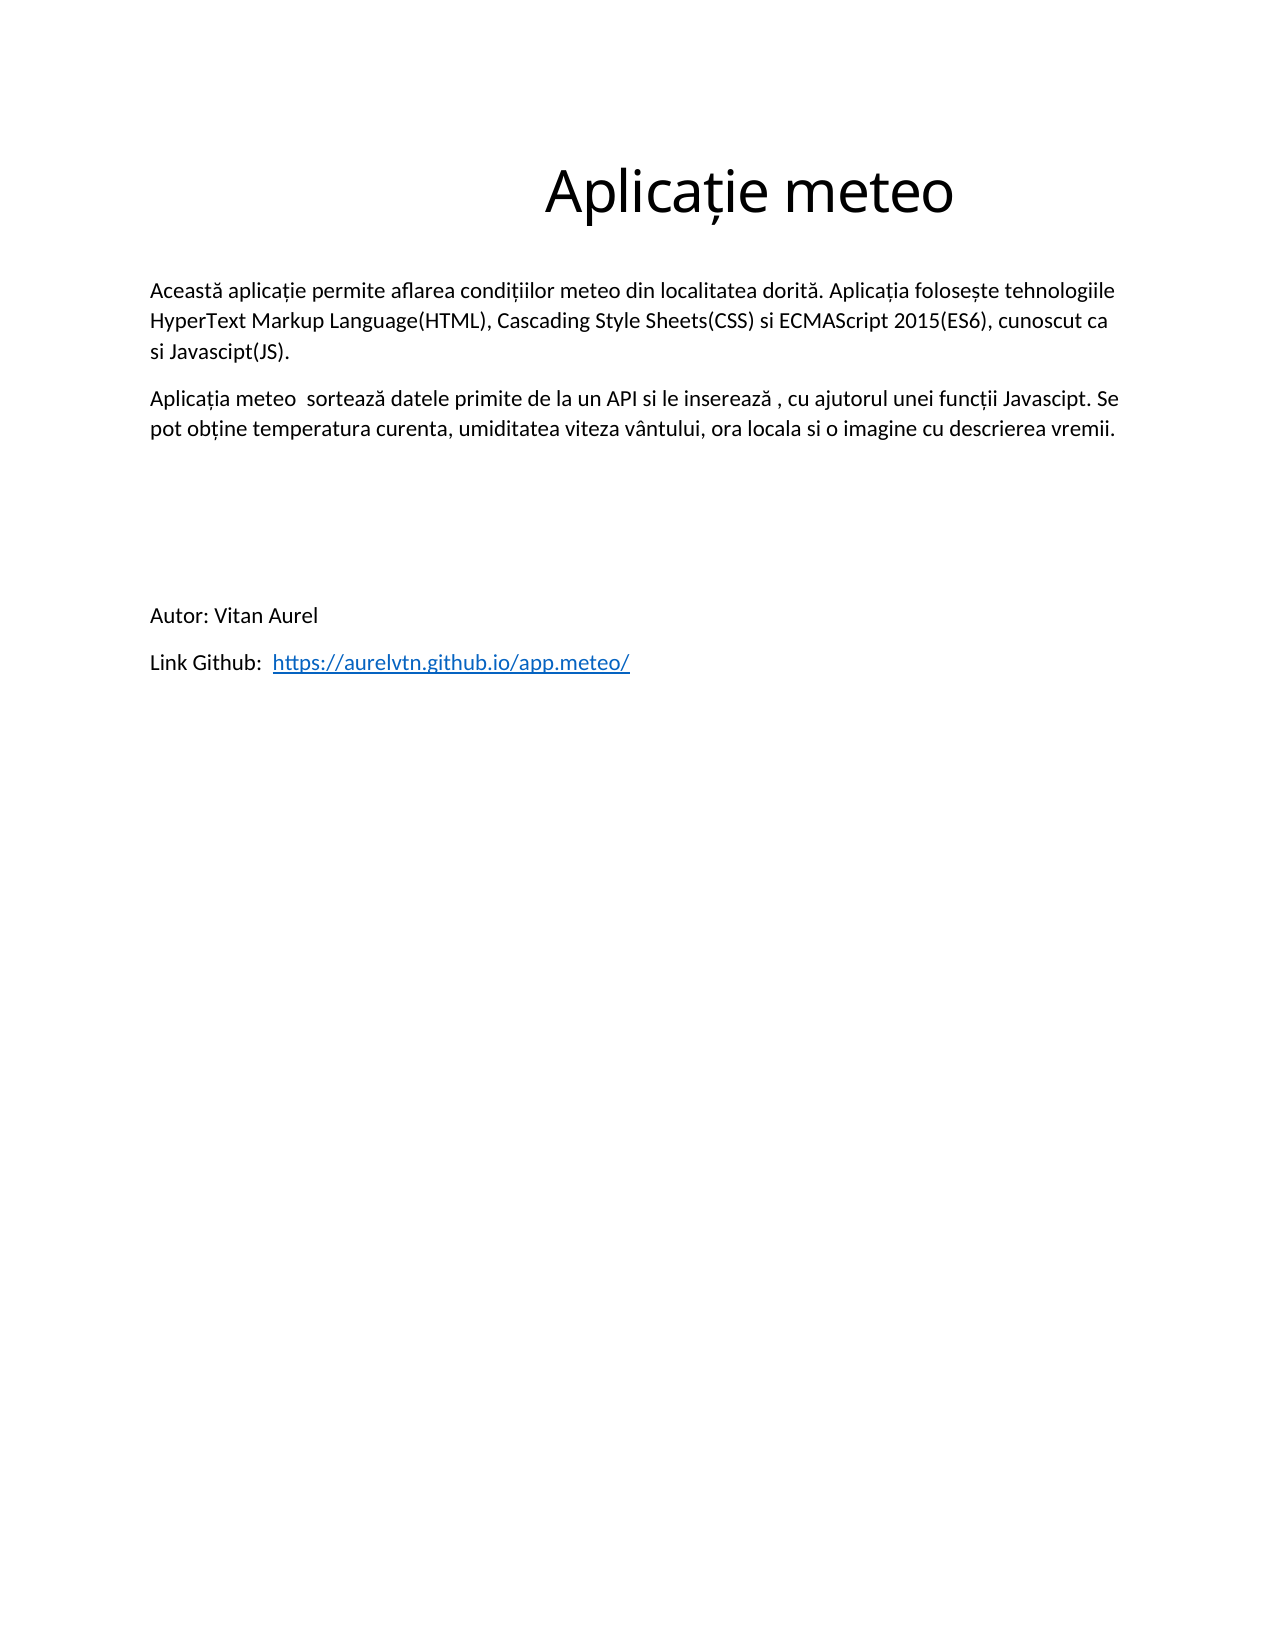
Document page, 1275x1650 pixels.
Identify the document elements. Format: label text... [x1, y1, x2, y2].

text Aplicația meteo sortează datele primite de la un API si le inserează , cu ajutorul unei funcții Javascipt. Se pot obține temperatura curenta, umiditatea viteza vântului, ora locala si o imagine cu descrierea vremii. [150, 384, 1125, 442]
text Link Github: https://aurelvtn.github.io/app.meteo/ [150, 648, 1125, 676]
text Această aplicație permite aflarea condițiilor meteo din localitatea dorită. Aplicația folosește tehnologiile HyperText Markup Language(HTML), Cascading Style Sheets(CSS) si ECMAScript 2015(ES6), cunoscut ca si Javascipt(JS). [150, 276, 1125, 365]
text Autor: Vitan Aurel [150, 601, 1125, 629]
title Aplicație meteo [150, 150, 1125, 229]
